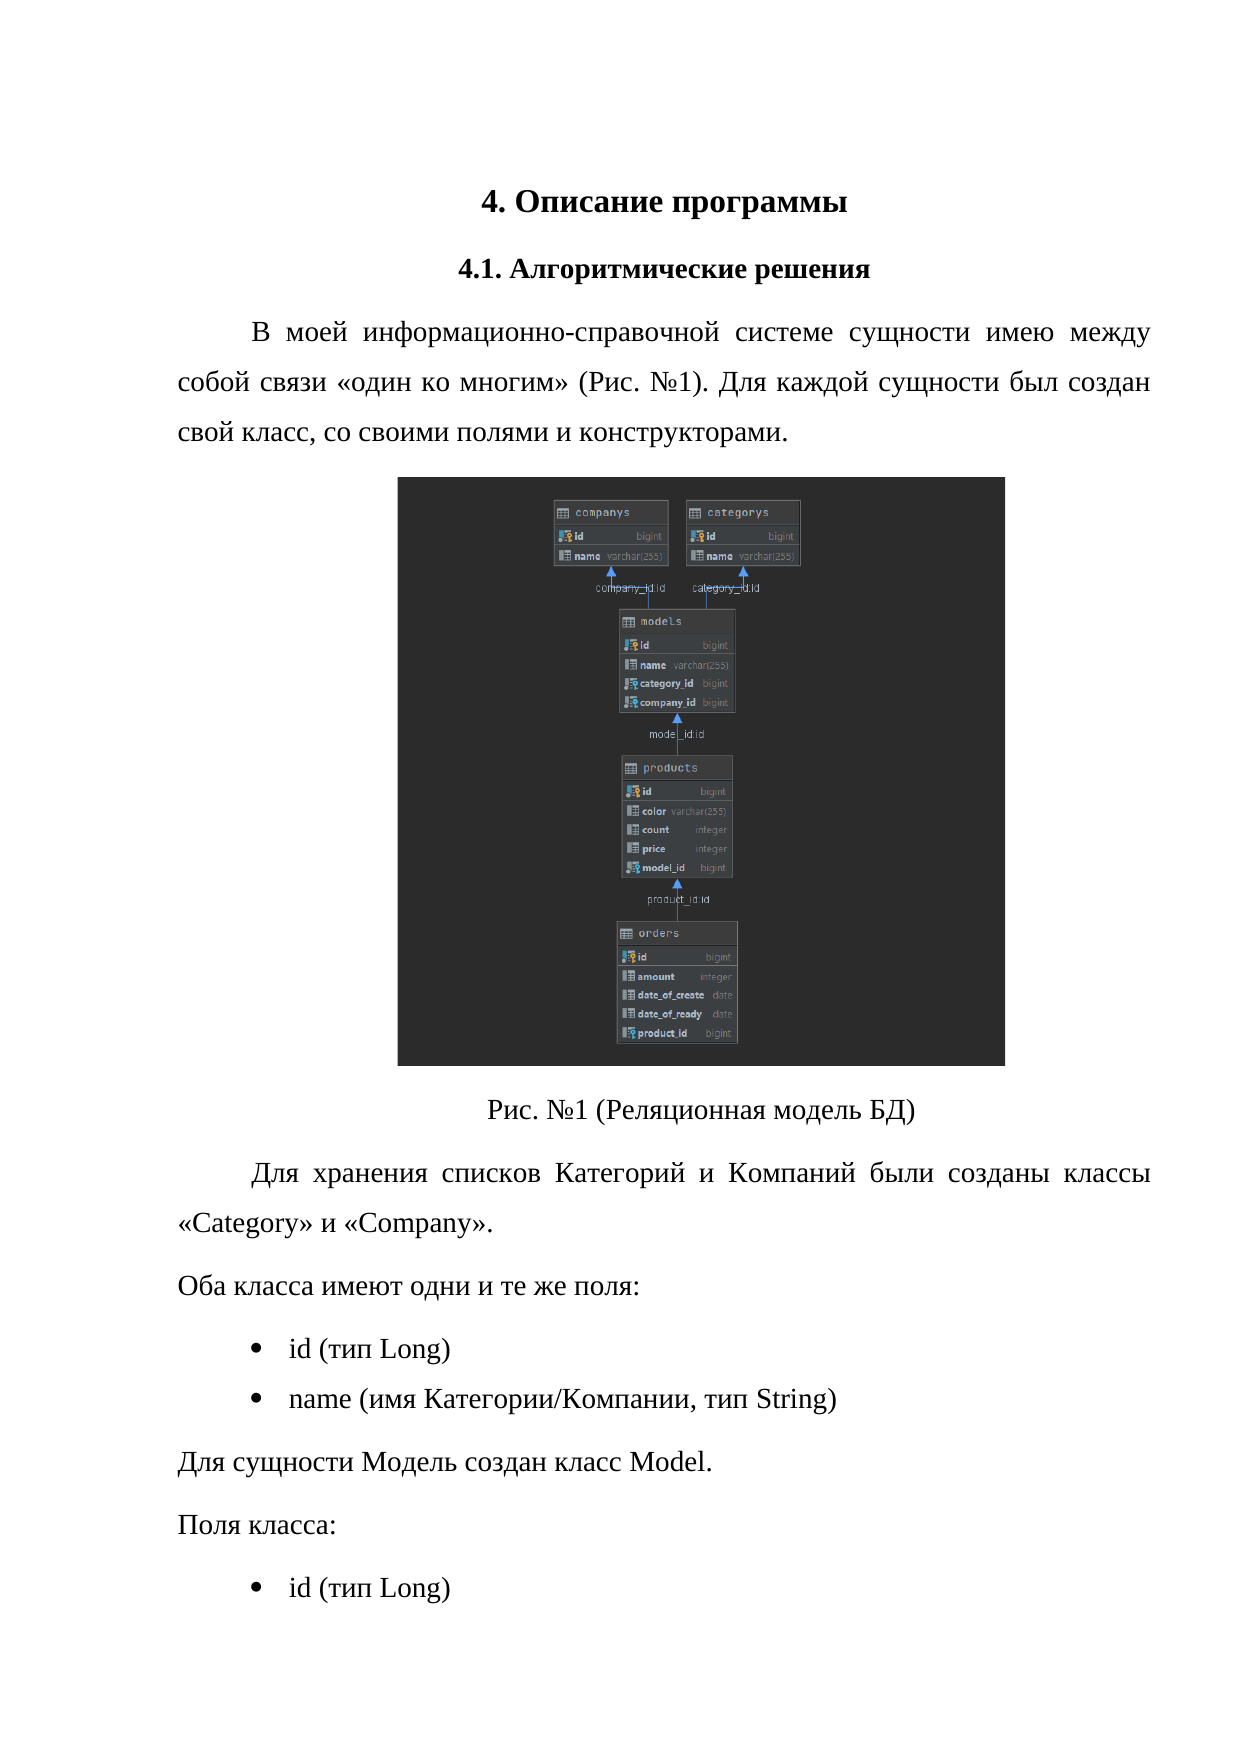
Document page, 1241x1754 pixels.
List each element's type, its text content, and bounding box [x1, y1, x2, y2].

text Поля класса: [177, 1507, 1152, 1541]
text В моей информационно-справочной системе сущности имею между собой связи «один ко многим» (Рис. №1). Для каждой сущности был создан свой класс, со своими полями и конструкторами. [177, 314, 1152, 448]
list id (тип Long) [251, 1331, 1152, 1365]
text Для хранения списков Категорий и Компаний были созданы классы «Category» и «Company». [177, 1155, 1152, 1239]
list name (имя Категории/Компании, тип String) [251, 1382, 1152, 1415]
text Оба класса имеют одни и те же поля: [177, 1268, 1152, 1302]
text Для сущности Модель создан класс Model. [177, 1444, 1152, 1478]
list id (тип Long) [251, 1570, 1152, 1604]
picture [397, 477, 1006, 1066]
text 4.1. Алгоритмические решения [177, 251, 1152, 284]
text 4. Описание программы [177, 181, 1152, 219]
text Рис. №1 (Реляционная модель БД) [177, 1092, 1152, 1126]
